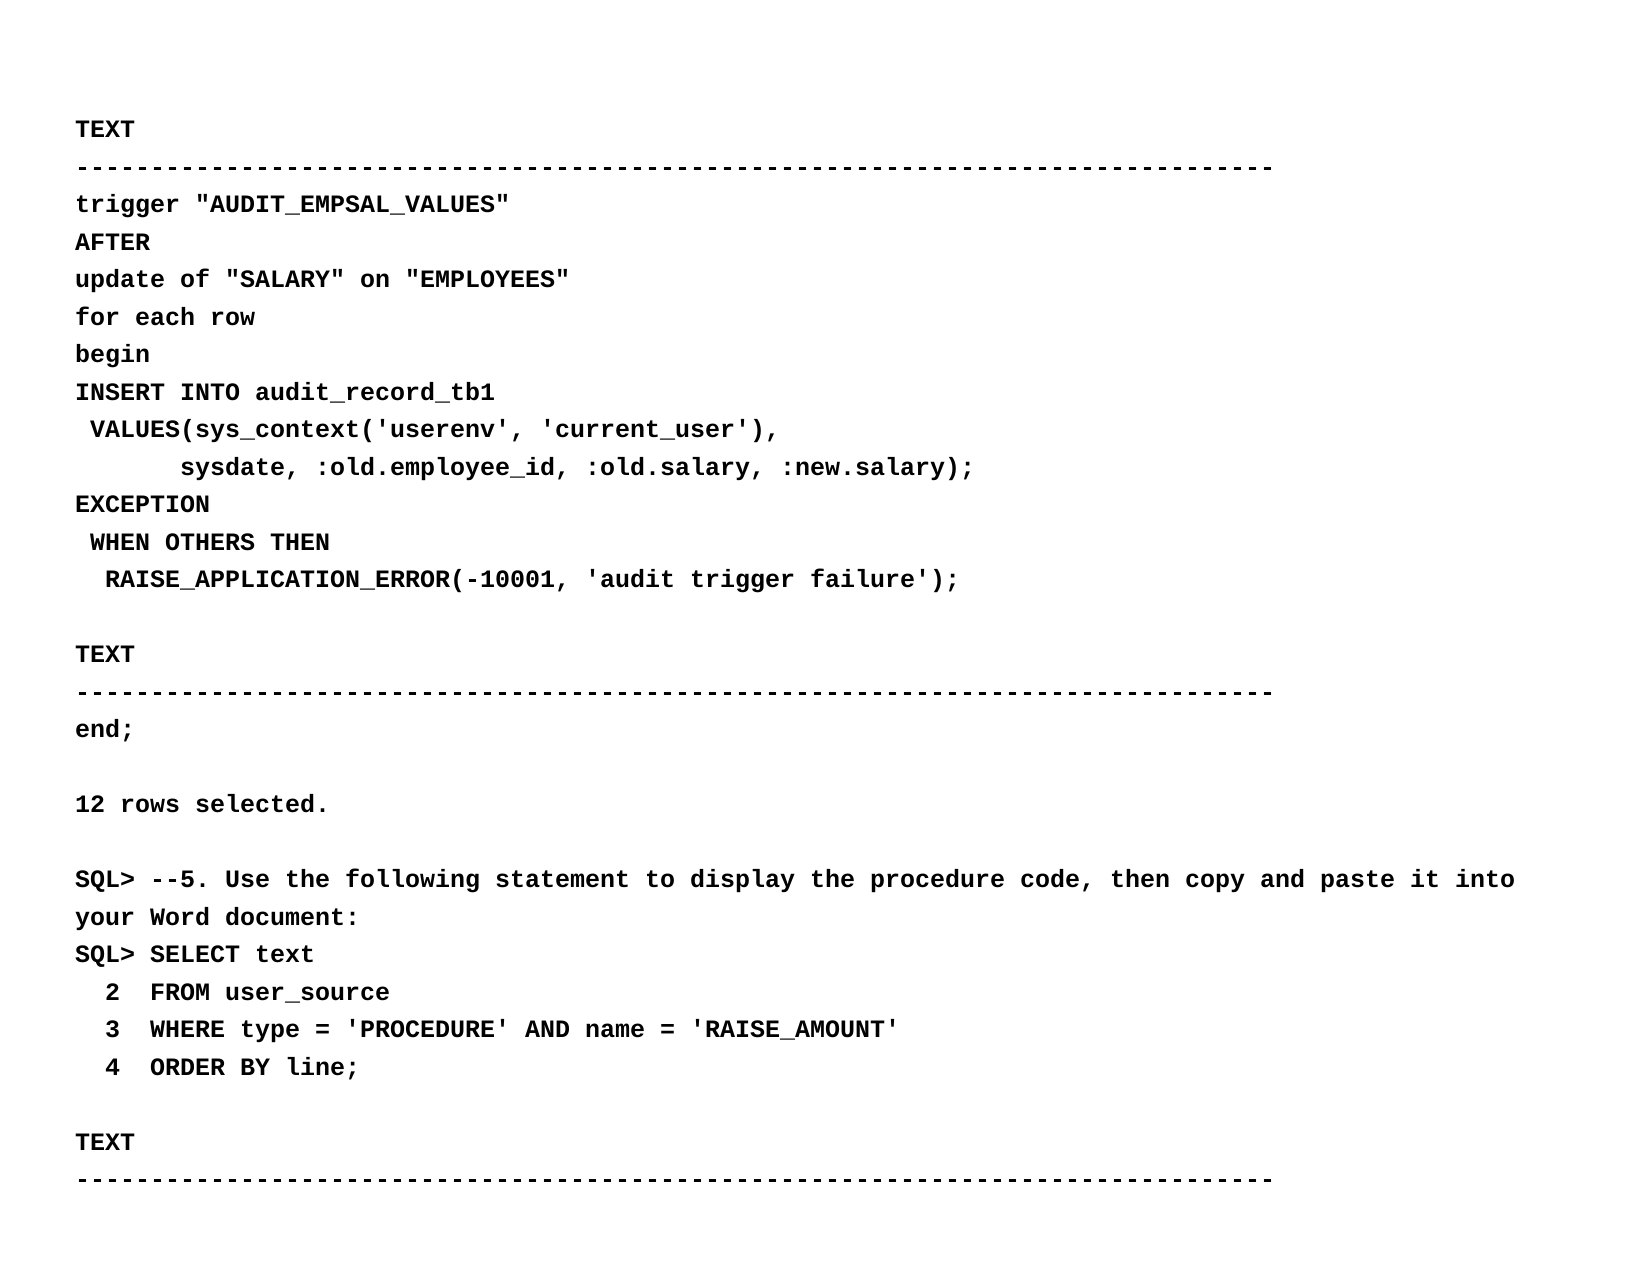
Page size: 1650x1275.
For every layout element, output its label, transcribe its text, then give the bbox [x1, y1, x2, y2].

text AFTER [75, 225, 1575, 262]
text 4 ORDER BY line; [75, 1050, 1575, 1087]
text -------------------------------------------------------------------------------- [75, 675, 1575, 712]
text begin [75, 337, 1575, 375]
text EXCEPTION [75, 487, 1575, 525]
text VALUES(sys_context('userenv', 'current_user'), [75, 412, 1575, 450]
text TEXT [75, 112, 1575, 150]
text INSERT INTO audit_record_tb1 [75, 375, 1575, 412]
text WHEN OTHERS THEN [75, 525, 1575, 562]
text RAISE_APPLICATION_ERROR(-10001, 'audit trigger failure'); [75, 562, 1575, 600]
text 3 WHERE type = 'PROCEDURE' AND name = 'RAISE_AMOUNT' [75, 1012, 1575, 1050]
text update of "SALARY" on "EMPLOYEES" [75, 262, 1575, 300]
text trigger "AUDIT_EMPSAL_VALUES" [75, 187, 1575, 225]
text for each row [75, 300, 1575, 337]
text -------------------------------------------------------------------------------- [75, 1162, 1575, 1200]
text -------------------------------------------------------------------------------- [75, 150, 1575, 187]
text end; [75, 712, 1575, 750]
text 2 FROM user_source [75, 975, 1575, 1012]
text SQL> SELECT text [75, 937, 1575, 975]
text TEXT [75, 637, 1575, 675]
text sysdate, :old.employee_id, :old.salary, :new.salary); [75, 450, 1575, 487]
text SQL> --5. Use the following statement to display the procedure code, then copy and paste it into your Word document: [75, 862, 1575, 937]
text 12 rows selected. [75, 787, 1575, 825]
text TEXT [75, 1125, 1575, 1162]
